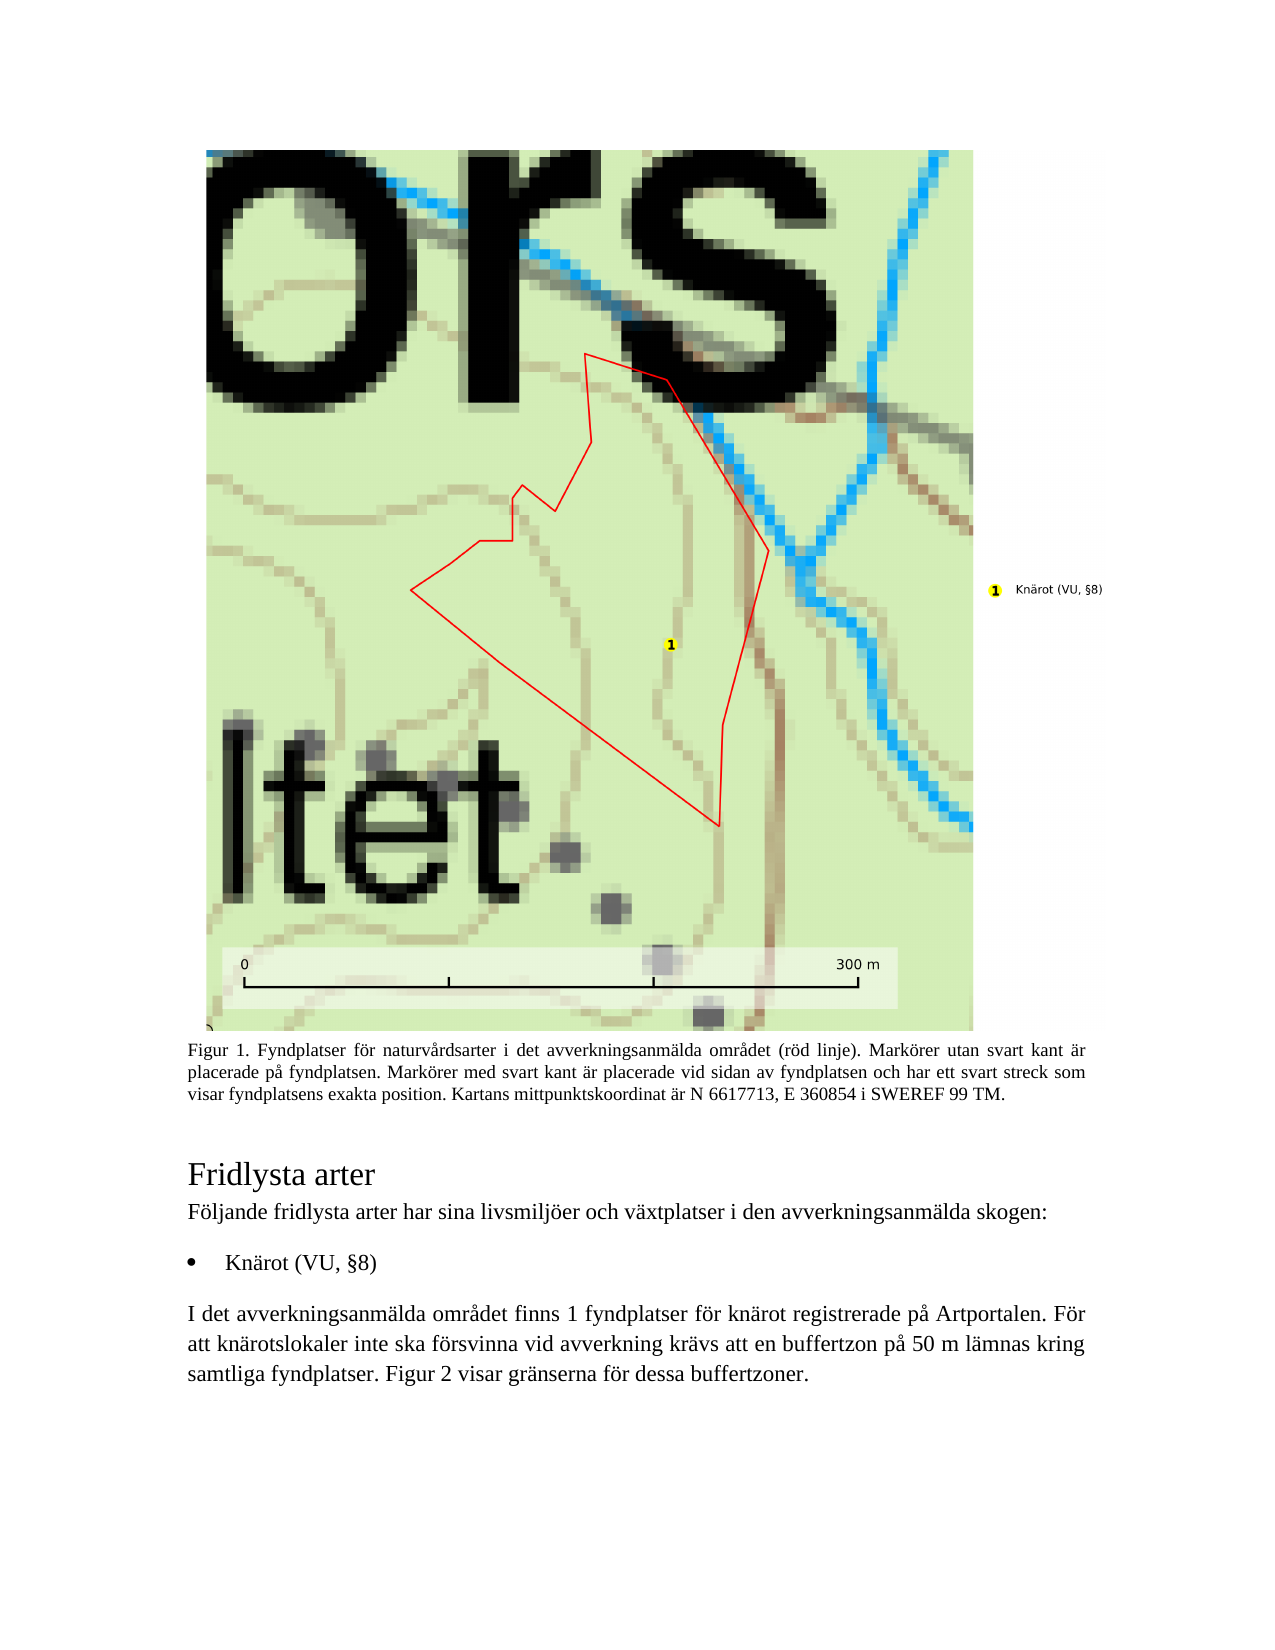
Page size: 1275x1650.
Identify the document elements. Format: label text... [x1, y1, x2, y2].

text Figur 1. Fyndplatser för naturvårdsarter i det avverkningsanmälda området (röd linje). Markörer utan svart kant är placerade på fyndplatsen. Markörer med svart kant är placerade vid sidan av fyndplatsen och har ett svart streck som visar fyndplatsens exakta position. Kartans mittpunktskoordinat är N 6617713, E 360854 i SWEREF 99 TM. [187, 1039, 1087, 1104]
picture [206, 150, 1107, 1031]
list Knärot (VU, §8) [187, 1249, 1087, 1275]
text Följande fridlysta arter har sina livsmiljöer och växtplatser i den avverkningsanmälda skogen: [187, 1198, 1087, 1224]
text I det avverkningsanmälda området finns 1 fyndplatser för knärot registrerade på Artportalen. För att knärotslokaler inte ska försvinna vid avverkning krävs att en buffertzon på 50 m lämnas kring samtliga fyndplatser. Figur 2 visar gränserna för dessa buffertzoner. [187, 1300, 1087, 1387]
subtitle Fridlysta arter [187, 1154, 1087, 1192]
